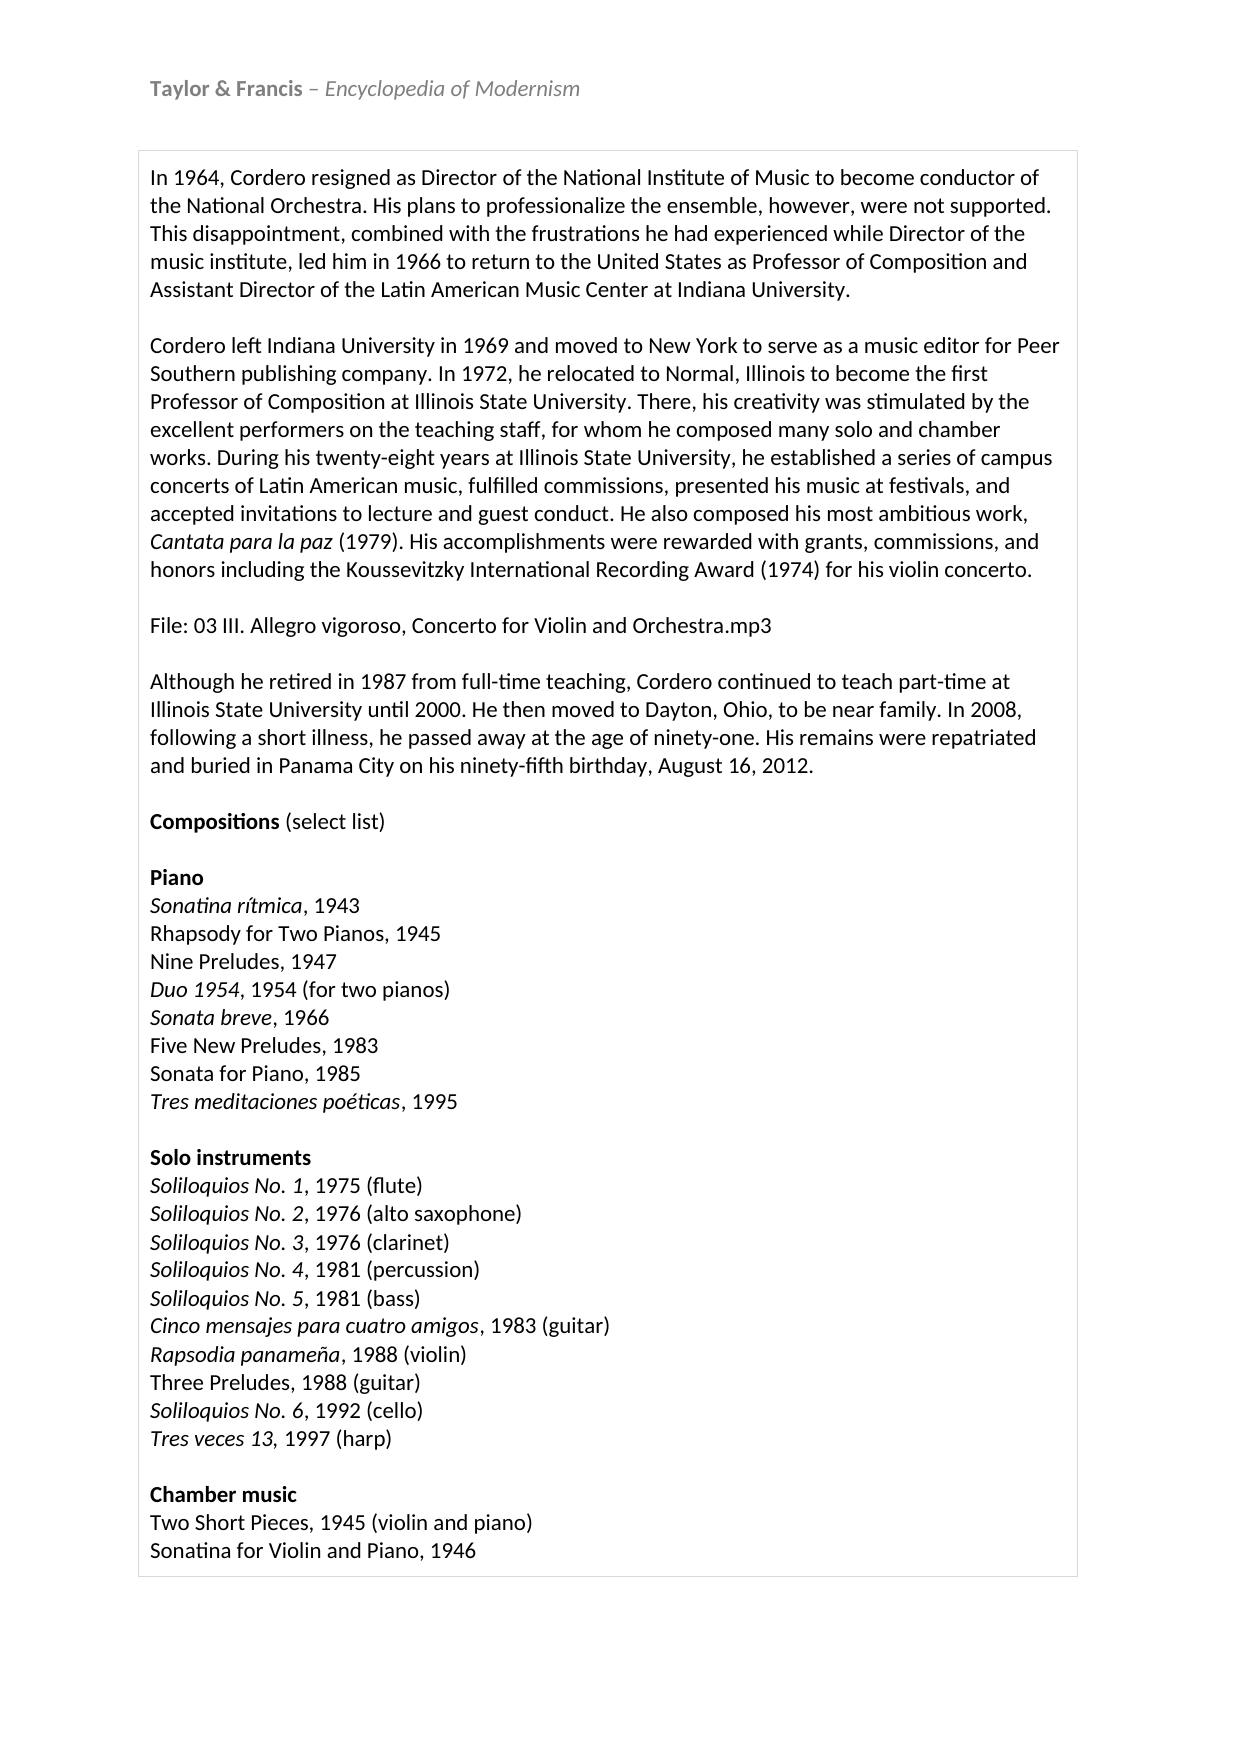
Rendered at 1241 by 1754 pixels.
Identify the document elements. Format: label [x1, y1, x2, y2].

table_cell [139, 151, 1077, 1576]
